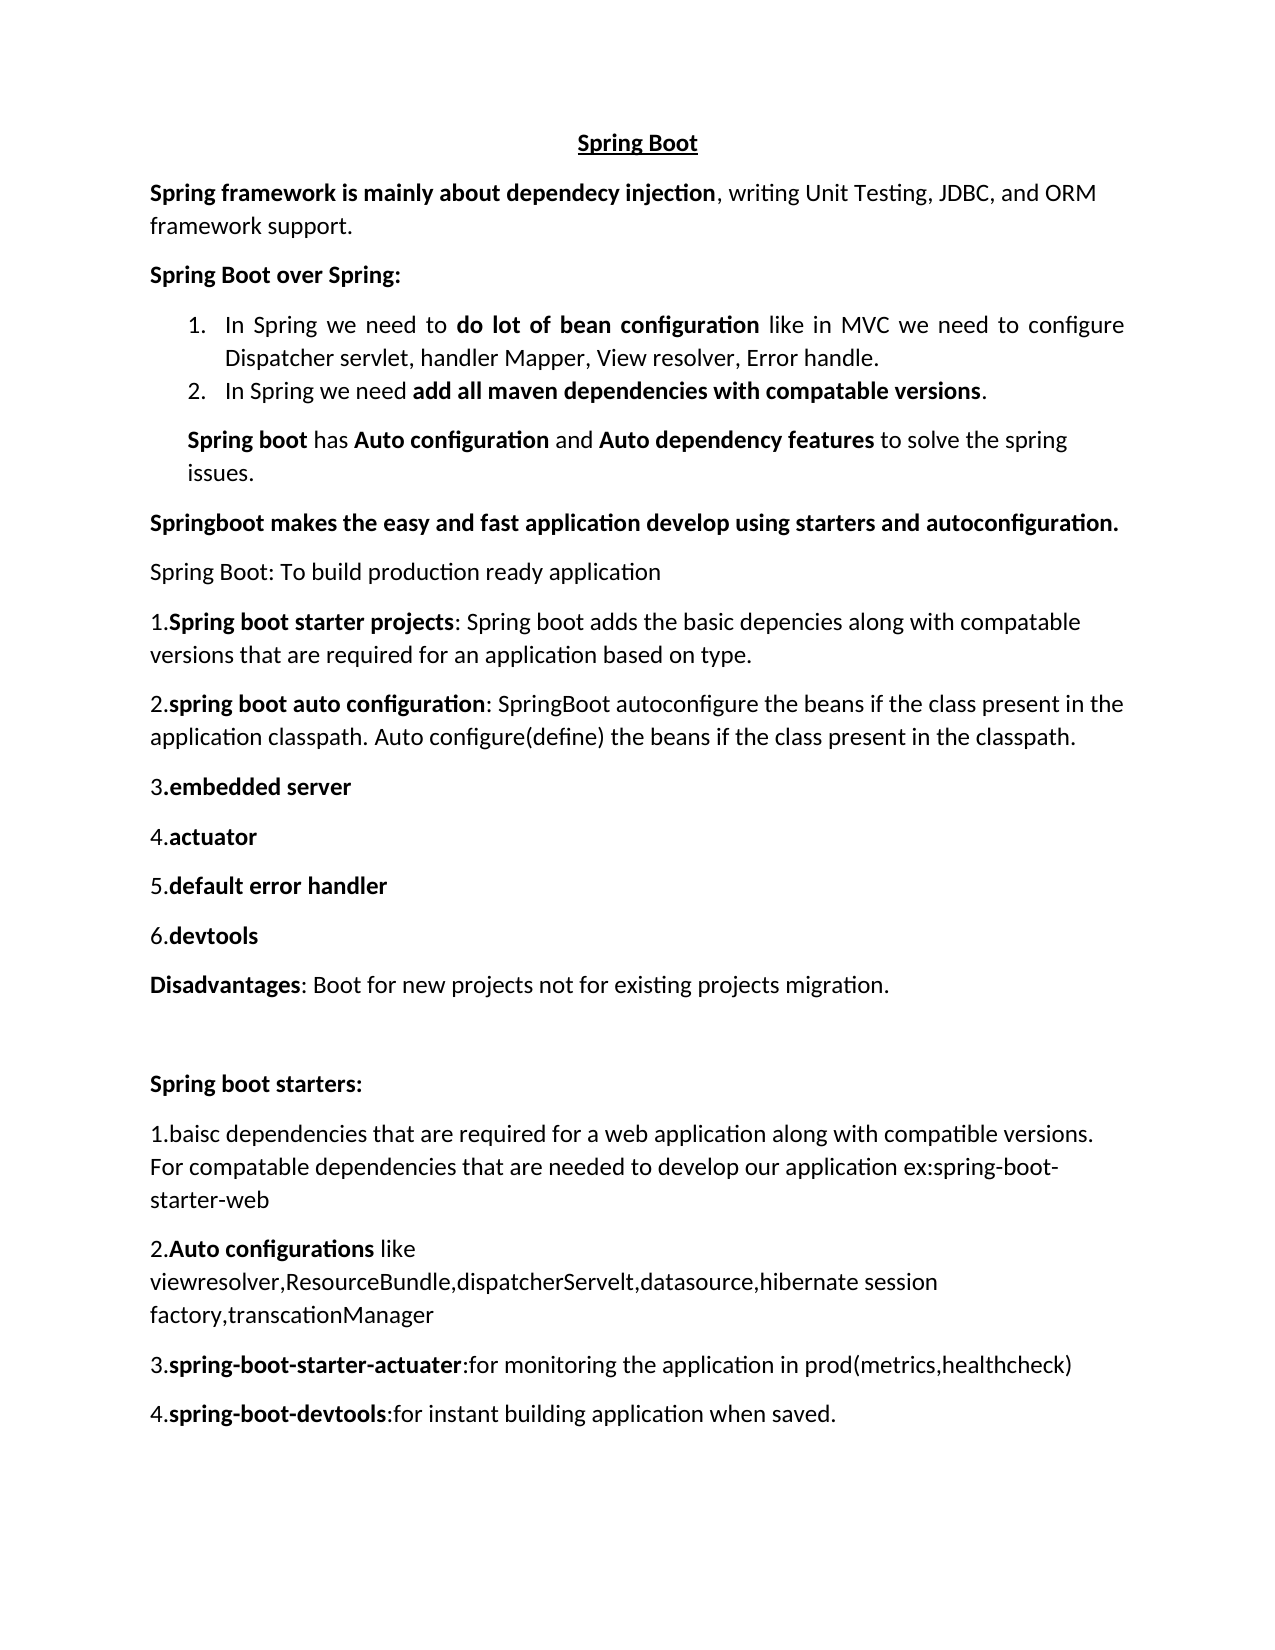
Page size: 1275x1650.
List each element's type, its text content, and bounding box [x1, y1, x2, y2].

text Spring Boot over Spring: [150, 259, 1125, 290]
list In Spring we need to do lot of bean configuration like in MVC we need to configure Dispatcher servlet, handler Mapper, View resolver, Error handle. [187, 309, 1125, 372]
text 6.devtools [150, 920, 1125, 950]
text 2.spring boot auto configuration: SpringBoot autoconfigure the beans if the class present in the application classpath. Auto configure(define) the beans if the class present in the classpath. [150, 688, 1125, 752]
list In Spring we need add all maven dependencies with compatable versions. [187, 375, 1125, 405]
text 3.embedded server [150, 771, 1125, 802]
text Disadvantages: Boot for new projects not for existing projects migration. [150, 969, 1125, 1000]
text 4.actuator [150, 821, 1125, 851]
text Spring Boot [150, 127, 1125, 158]
text 3.spring-boot-starter-actuater:for monitoring the application in prod(metrics,healthcheck) [150, 1349, 1125, 1379]
text Spring boot has Auto configuration and Auto dependency features to solve the spring issues. [187, 424, 1125, 488]
text 1.baisc dependencies that are required for a web application along with compatible versions. For compatable dependencies that are needed to develop our application ex:spring-boot-starter-web [150, 1118, 1125, 1214]
text 1.Spring boot starter projects: Spring boot adds the basic depencies along with compatable versions that are required for an application based on type. [150, 606, 1125, 669]
text Springboot makes the easy and fast application develop using starters and autoconfiguration. [150, 507, 1125, 537]
text Spring framework is mainly about dependecy injection, writing Unit Testing, JDBC, and ORM framework support. [150, 177, 1125, 240]
text 5.default error handler [150, 870, 1125, 901]
text 2.Auto configurations like viewresolver,ResourceBundle,dispatcherServelt,datasource,hibernate session factory,transcationManager [150, 1233, 1125, 1330]
text 4.spring-boot-devtools:for instant building application when saved. [150, 1398, 1125, 1429]
text Spring Boot: To build production ready application [150, 556, 1125, 587]
text Spring boot starters: [150, 1068, 1125, 1099]
